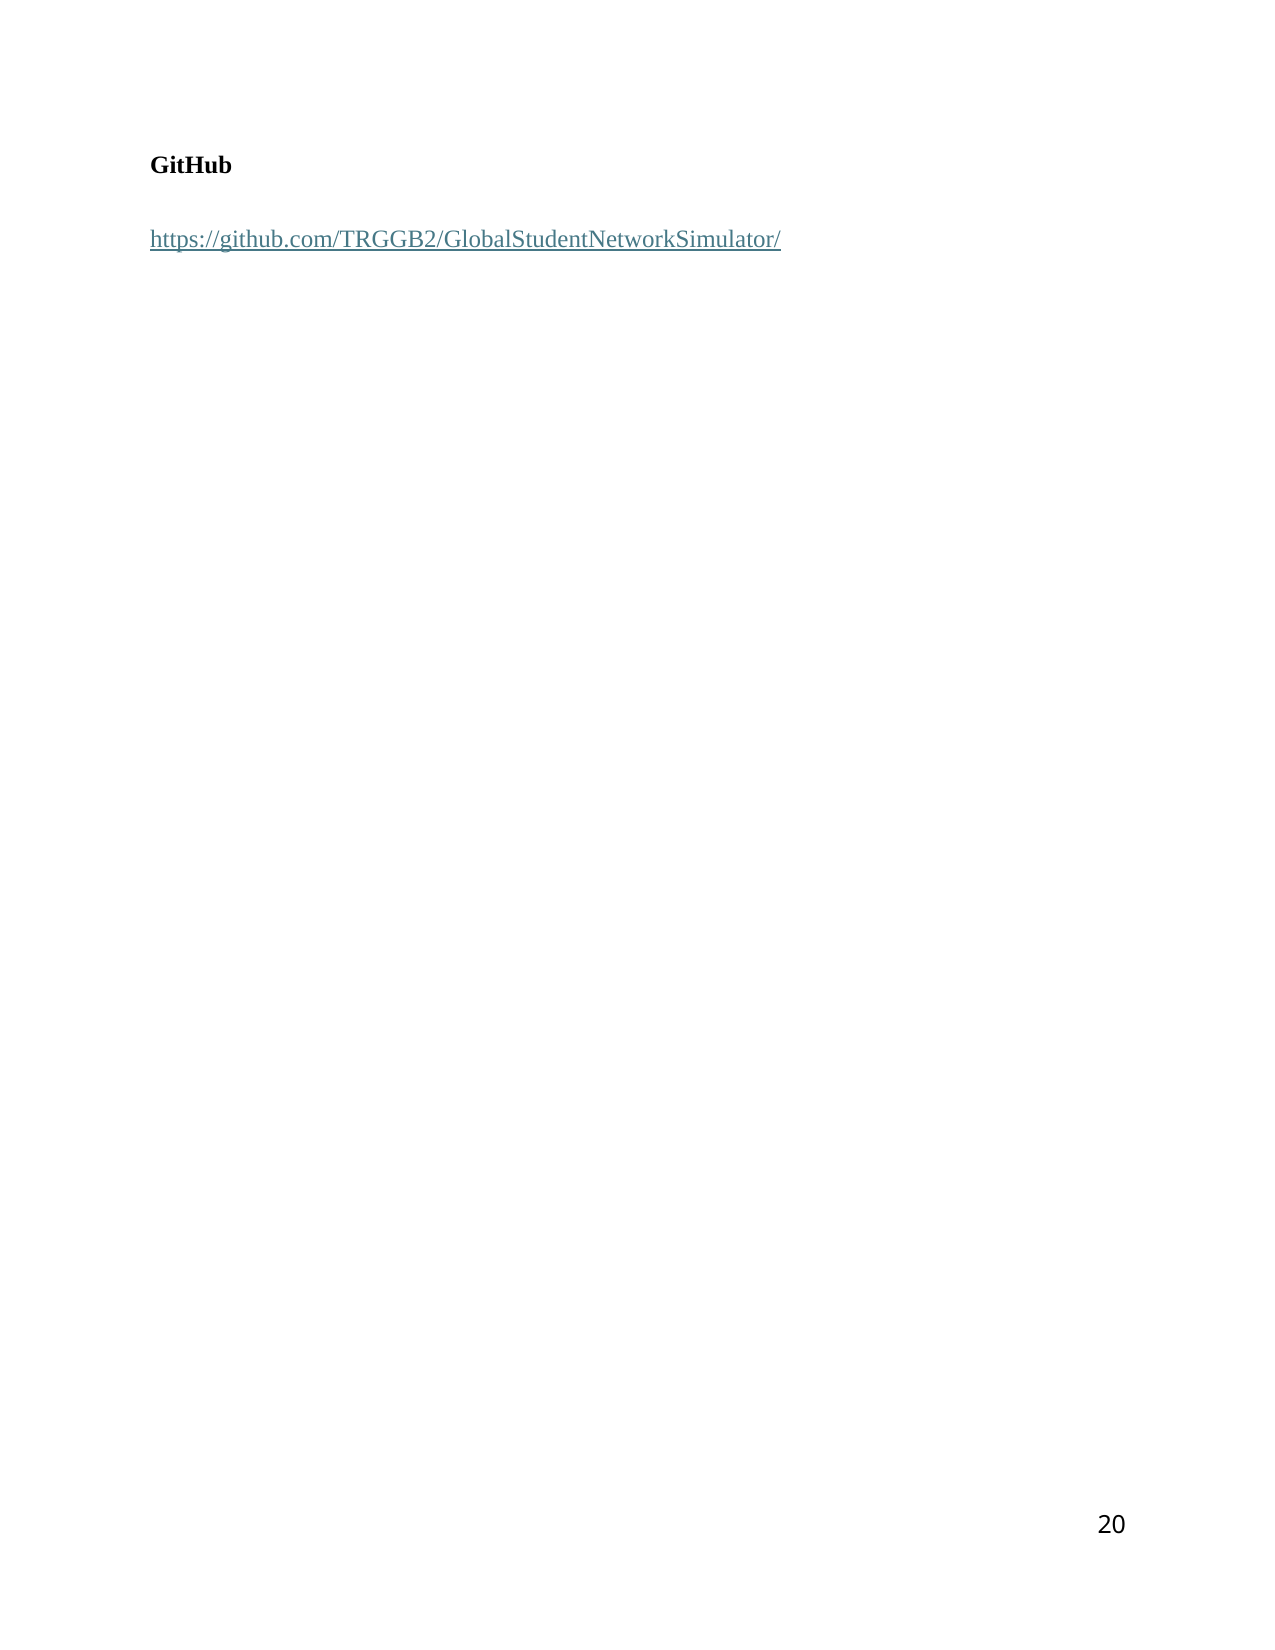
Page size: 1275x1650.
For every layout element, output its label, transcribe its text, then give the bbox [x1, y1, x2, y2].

text GitHub [150, 150, 1125, 179]
text https://github.com/TRGGB2/GlobalStudentNetworkSimulator/ [150, 224, 1125, 253]
